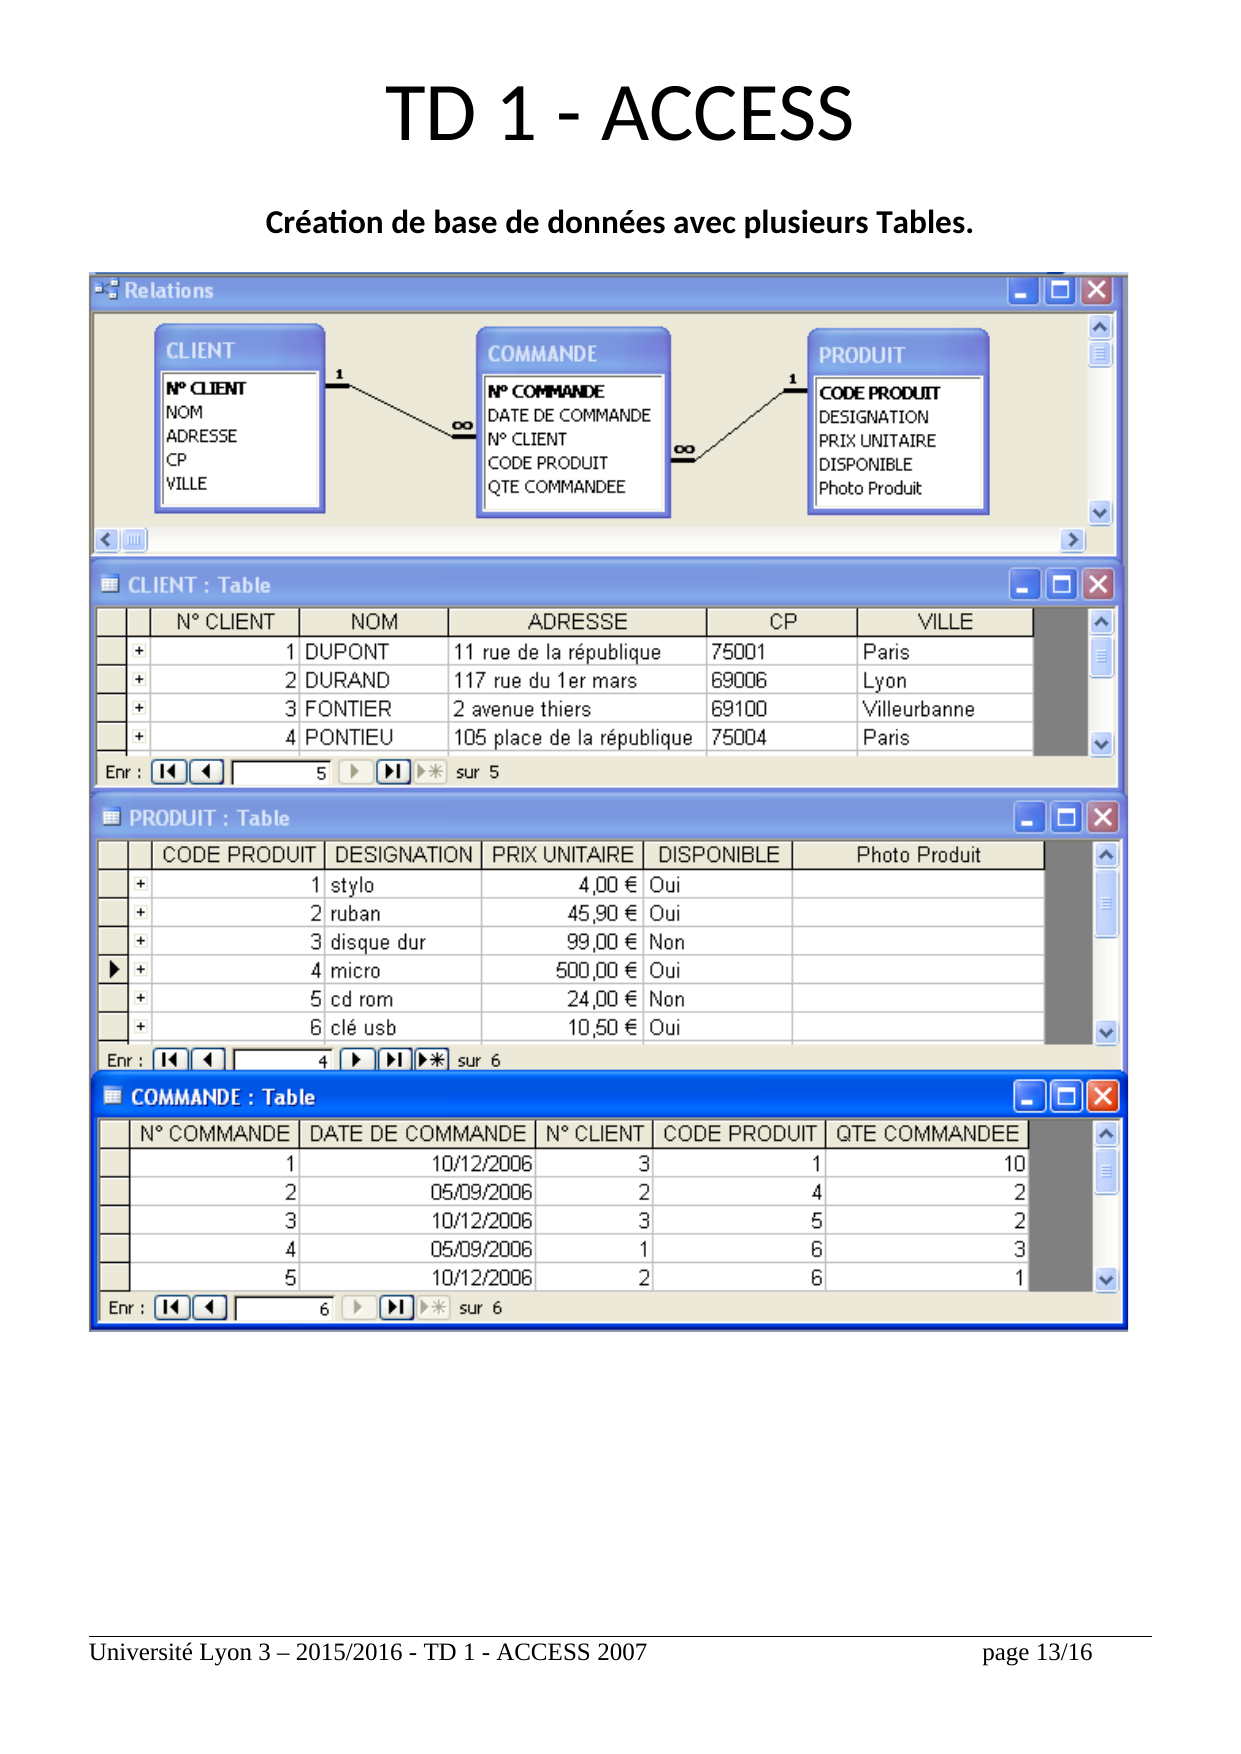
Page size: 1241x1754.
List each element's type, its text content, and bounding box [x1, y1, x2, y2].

text Création de base de données avec plusieurs Tables. [89, 202, 1152, 242]
picture [88, 272, 1129, 1332]
text TD 2 - ACCESS [89, 59, 1152, 161]
